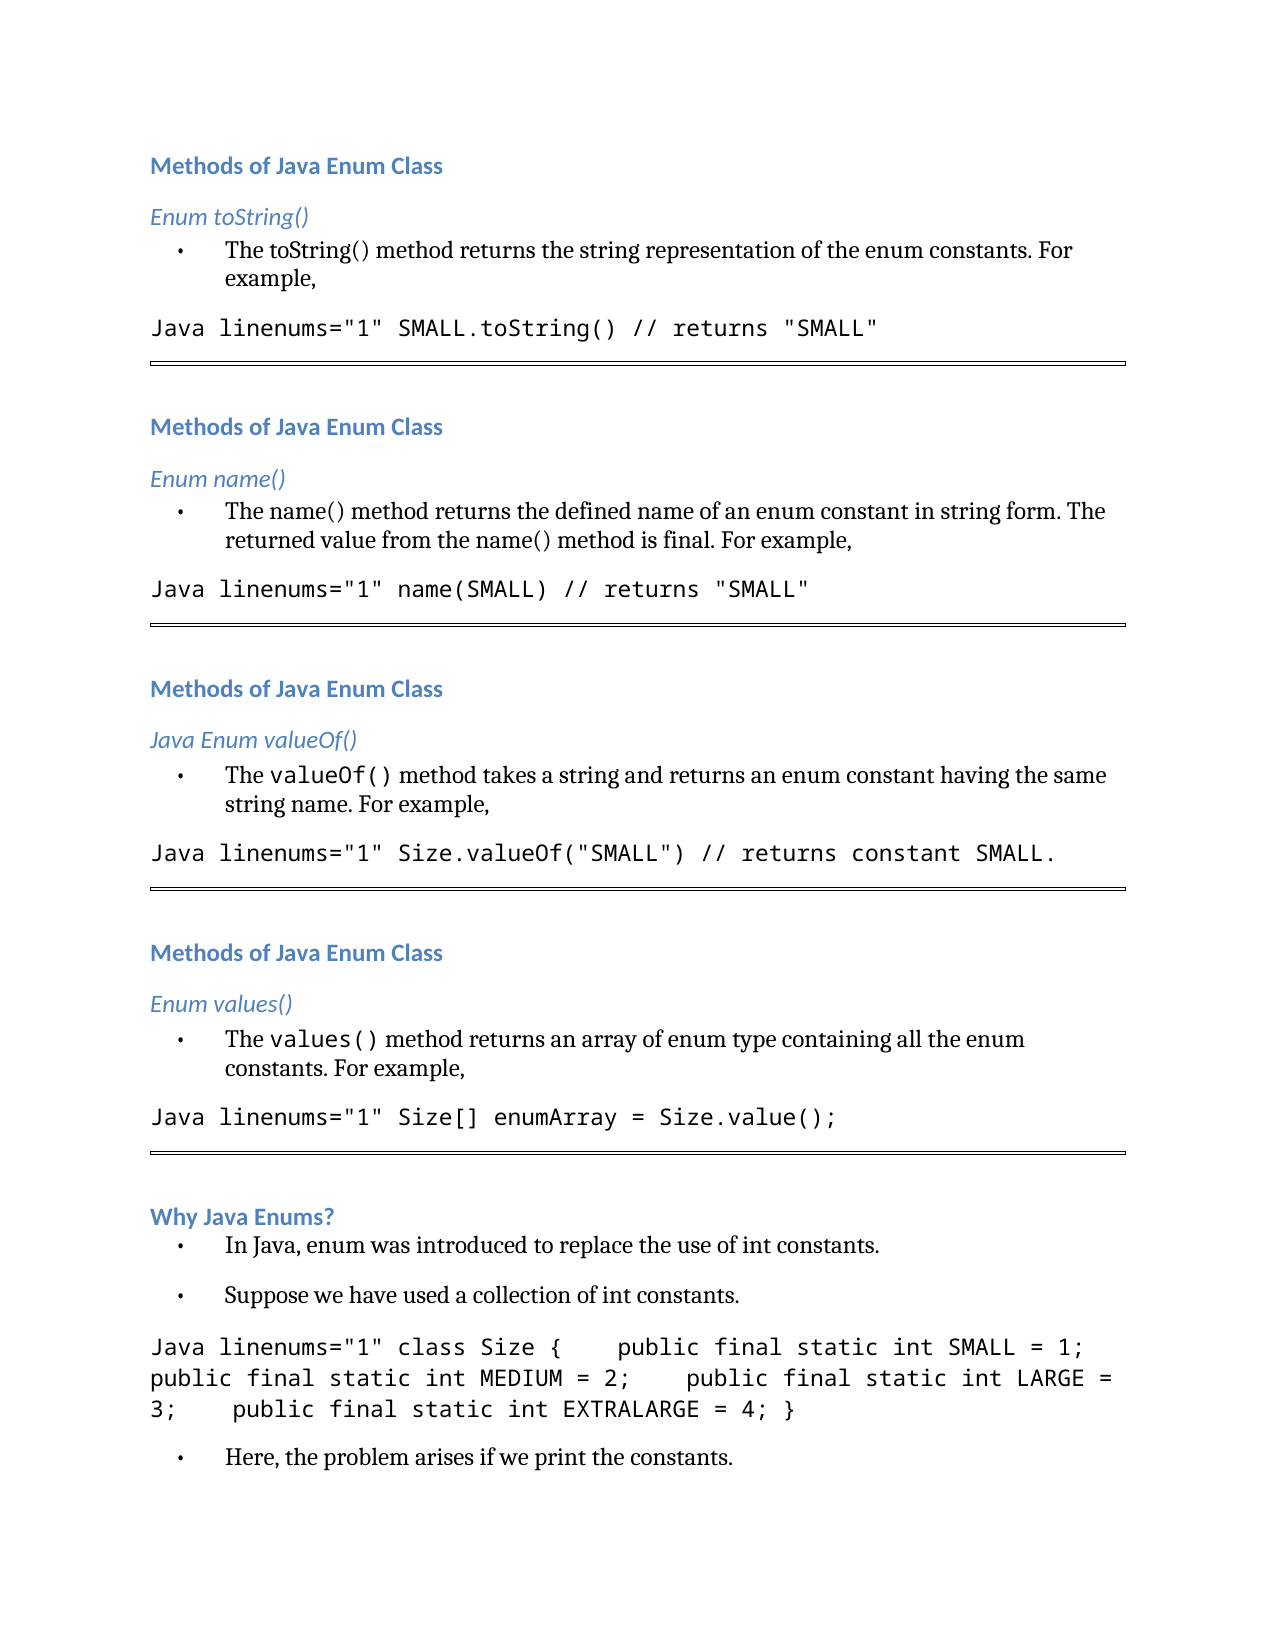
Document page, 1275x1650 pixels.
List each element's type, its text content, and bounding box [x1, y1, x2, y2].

text Java linenums="1" name(SMALL) // returns "SMALL" [150, 573, 1125, 604]
list The toString() method returns the string representation of the enum constants. For example, [175, 236, 1125, 293]
text Java linenums="1" Size[] enumArray = Size.value(); [150, 1101, 1125, 1132]
subtitle Enum values() [150, 988, 1125, 1019]
subtitle Why Java Enums? [150, 1201, 1125, 1231]
list The name() method returns the defined name of an enum constant in string form. The returned value from the name() method is final. For example, [175, 497, 1125, 554]
list The valueOf() method takes a string and returns an enum constant having the same string name. For example, [175, 758, 1125, 818]
list Suppose we have used a collection of int constants. [175, 1281, 1125, 1310]
list The values() method returns an array of enum type containing all the enum constants. For example, [175, 1022, 1125, 1082]
subtitle Enum toString() [150, 201, 1125, 232]
text Java linenums="1" SMALL.toString() // returns "SMALL" [150, 312, 1125, 343]
subtitle Methods of Java Enum Class [150, 150, 1125, 181]
subtitle Methods of Java Enum Class [150, 673, 1125, 703]
subtitle Methods of Java Enum Class [150, 411, 1125, 442]
subtitle Java Enum valueOf() [150, 724, 1125, 755]
list In Java, enum was introduced to replace the use of int constants. [175, 1231, 1125, 1260]
list Here, the problem arises if we print the constants. [175, 1443, 1125, 1472]
subtitle Enum name() [150, 463, 1125, 493]
subtitle Methods of Java Enum Class [150, 937, 1125, 967]
text Java linenums="1" Size.valueOf("SMALL") // returns constant SMALL. [150, 837, 1125, 868]
